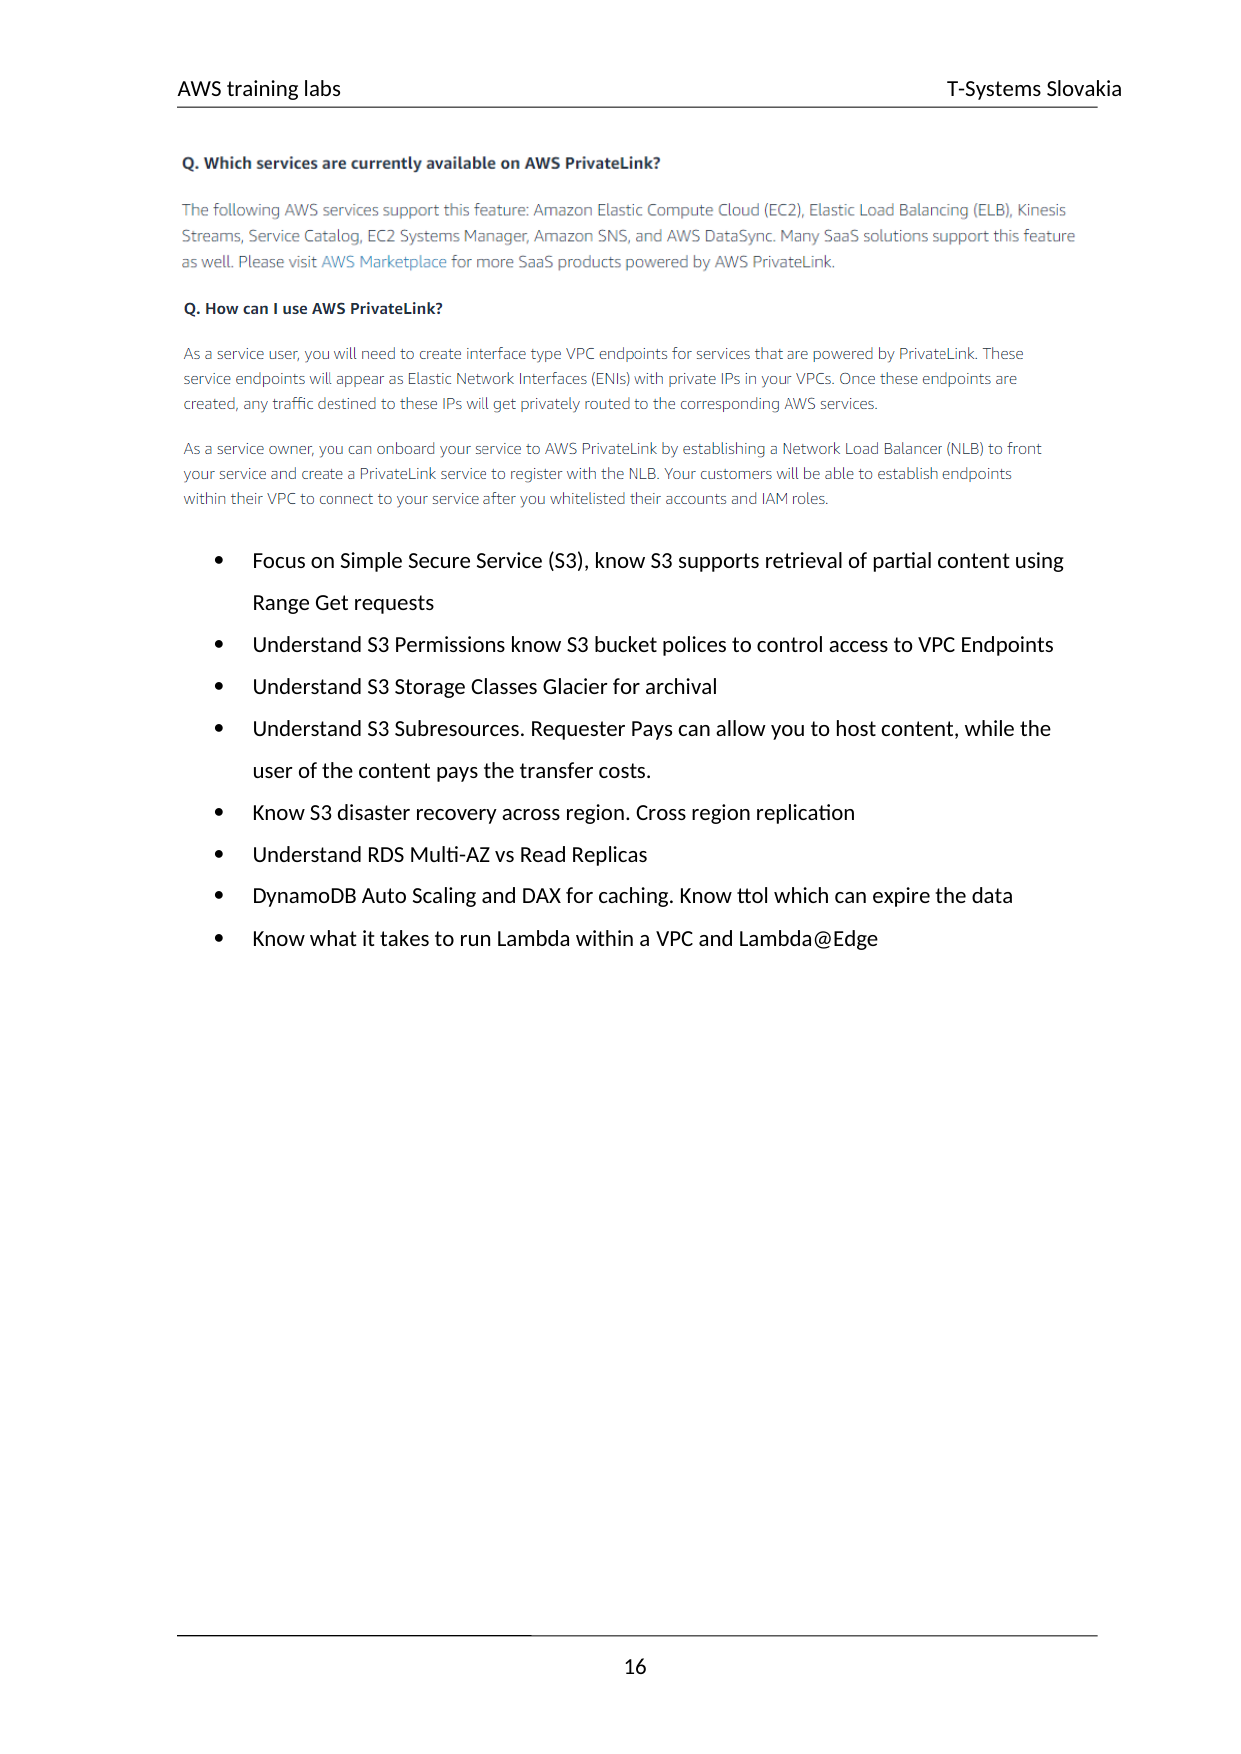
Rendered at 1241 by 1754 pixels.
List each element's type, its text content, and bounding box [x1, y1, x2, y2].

list DynamoDB Auto Scaling and DAX for caching. Know ttol which can expire the data [215, 882, 1092, 910]
list Understand S3 Permissions know S3 bucket polices to control access to VPC Endpoints [215, 630, 1092, 658]
list Know S3 disaster recovery across region. Cross region replication [215, 798, 1092, 826]
list Understand S3 Storage Classes Glacier for archival [215, 672, 1092, 700]
list Understand S3 Subresources. Requester Pays can allow you to host content, while the user of the content pays the transfer costs. [215, 714, 1092, 784]
list Understand RDS Multi-AZ vs Read Replicas [215, 840, 1092, 868]
list Focus on Simple Secure Service (S3), know S3 supports retrieval of partial content using Range Get requests [215, 546, 1092, 616]
list Know what it takes to run Lambda within a VPC and Lambda@Edge [215, 924, 1092, 952]
picture [177, 298, 1093, 516]
picture [177, 147, 1093, 285]
